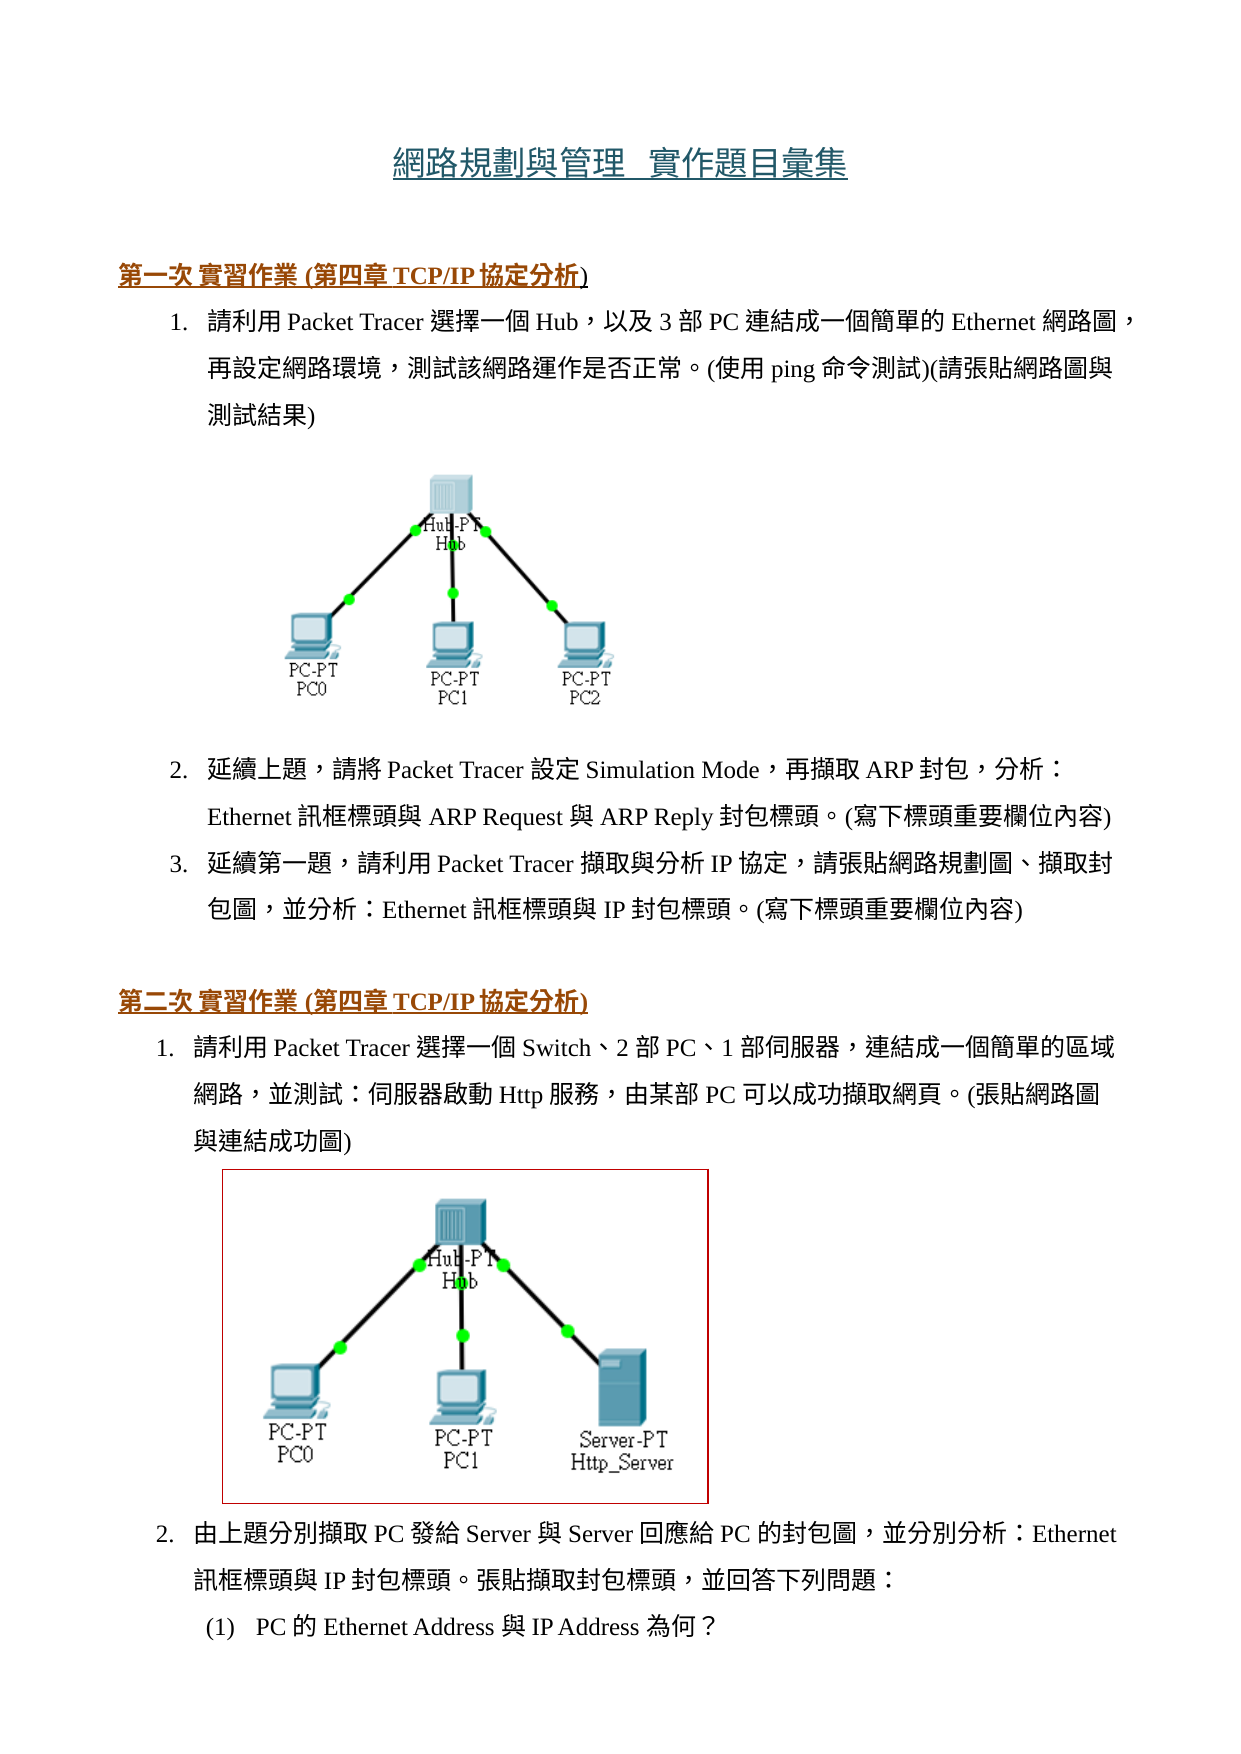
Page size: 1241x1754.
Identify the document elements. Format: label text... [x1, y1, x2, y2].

picture [251, 456, 653, 727]
list PC 的 Ethernet Address 與 IP Address 為何？ [206, 1606, 1122, 1643]
list 由上題分別擷取 PC 發給Server 與 Server 回應給 PC 的封包圖，並分別分析：Ethernet 訊框標頭與 IP 封包標頭。張貼擷取封包標頭，並回答下列問題： [156, 1513, 1122, 1597]
text 網路規劃與管理 實作題目彙集 [118, 123, 1122, 198]
text 第一次 實習作業 (第四章TCP/IP 協定分析) [118, 254, 1122, 292]
list 延續上題，請將Packet Tracer 設定 Simulation Mode，再擷取 ARP 封包，分析：Ethernet 訊框標頭與 ARP Request 與 ARP Reply 封包標頭。(寫下標頭重要欄位內容) [169, 749, 1122, 833]
picture [223, 1170, 707, 1503]
list 請利用Packet Tracer 選擇一個 Hub，以及 3 部 PC 連結成一個簡單的 Ethernet 網路圖，再設定網路環境，測試該網路運作是否正常。(使用 ping 命令測試)(請張貼網路圖與測試結果) [169, 301, 1122, 432]
list 請利用Packet Tracer 選擇一個 Switch、2 部 PC、1 部伺服器，連結成一個簡單的區域網路，並測試：伺服器啟動 Http 服務，由某部 PC 可以成功擷取網頁。(張貼網路圖與連結成功圖) [156, 1027, 1122, 1158]
list 延續第一題，請利用Packet Tracer 擷取與分析 IP 協定，請張貼網路規劃圖、擷取封包圖，並分析：Ethernet 訊框標頭與 IP 封包標頭。(寫下標頭重要欄位內容) [169, 842, 1122, 927]
text 第二次 實習作業 (第四章TCP/IP 協定分析) [118, 981, 1122, 1018]
